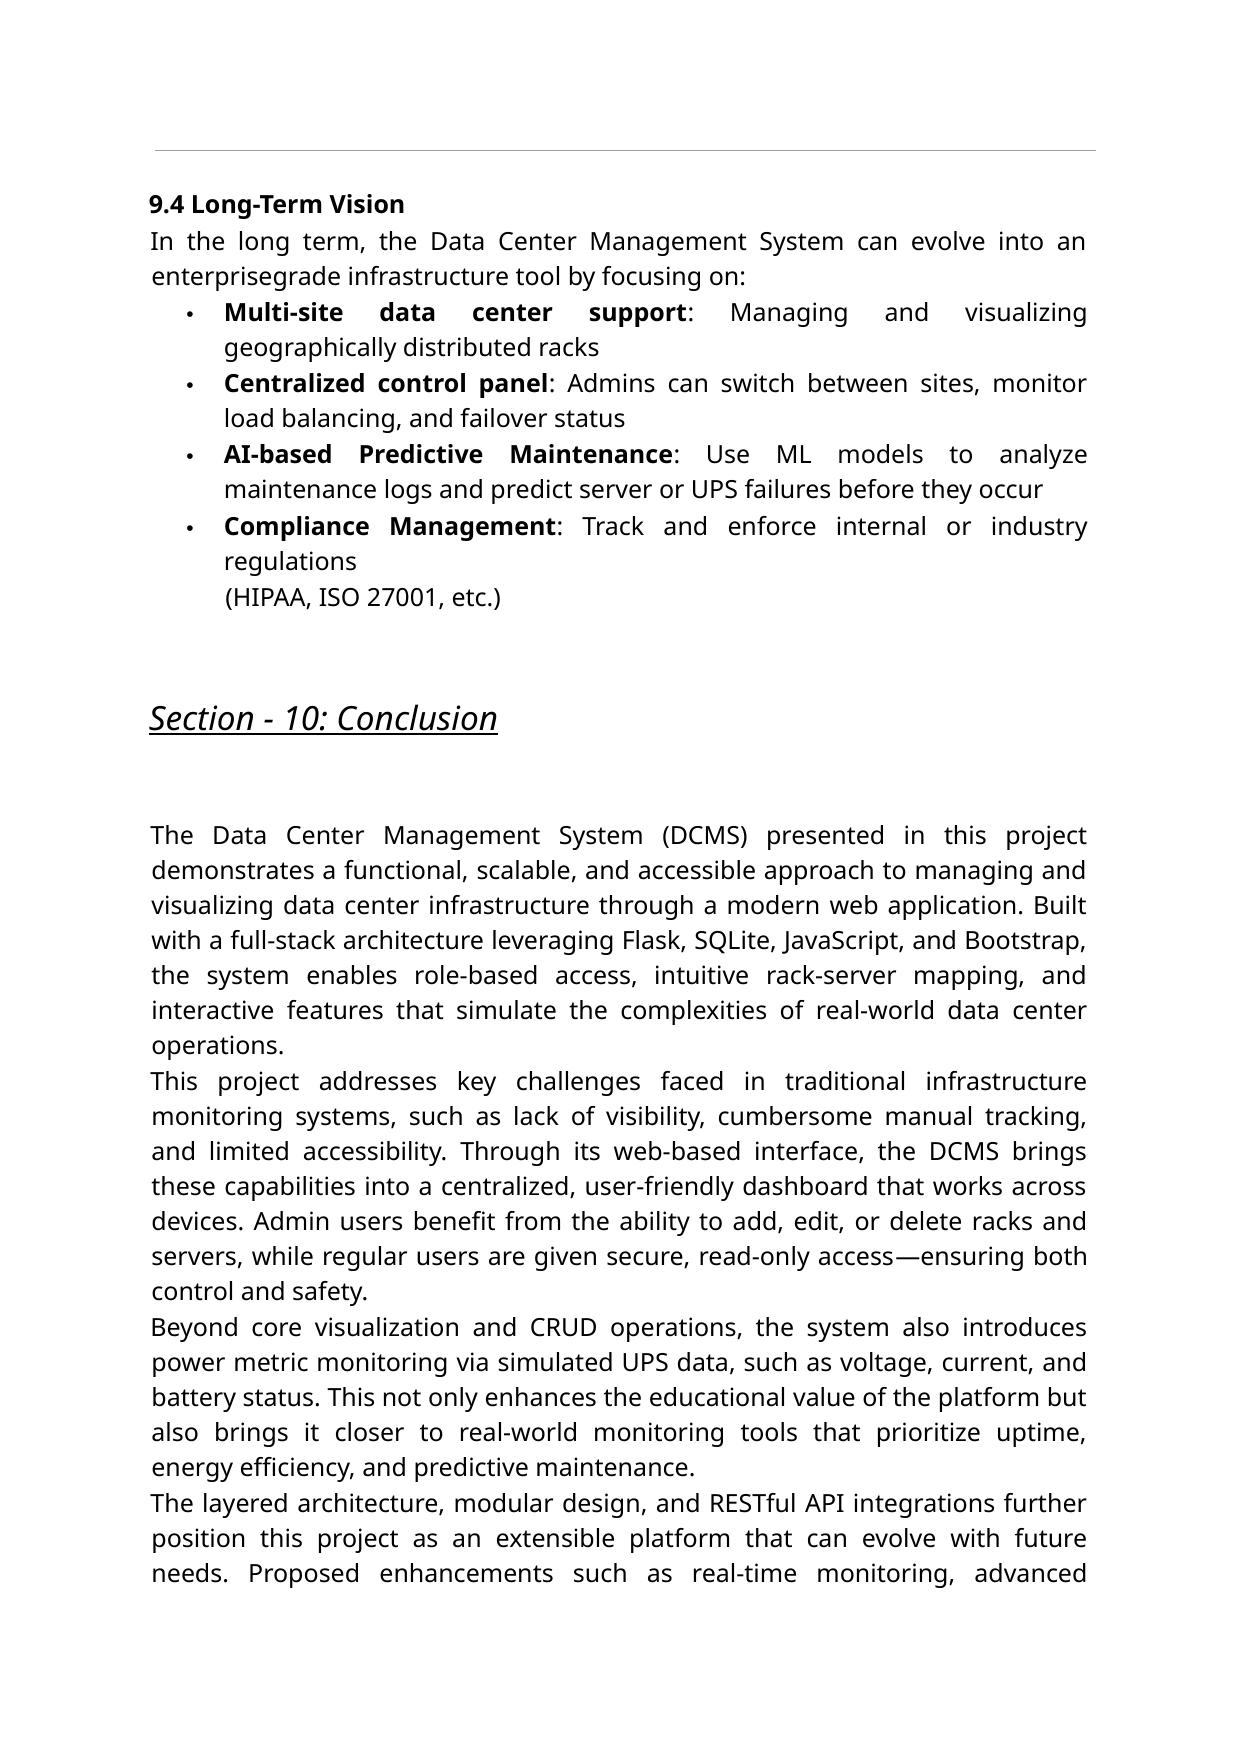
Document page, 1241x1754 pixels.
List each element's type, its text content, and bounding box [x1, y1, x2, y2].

list Multi-site data center support: Managing and visualizing geographically distributed racks [186, 294, 1088, 363]
text Beyond core visualization and CRUD operations, the system also introduces power metric monitoring via simulated UPS data, such as voltage, current, and battery status. This not only enhances the educational value of the platform but also brings it closer to real-world monitoring tools that prioritize uptime, energy efficiency, and predictive maintenance. [150, 1310, 1088, 1484]
list Centralized control panel: Admins can switch between sites, monitor load balancing, and failover status [186, 366, 1088, 435]
list Compliance Management: Track and enforce internal or industry regulations [186, 508, 1088, 577]
subtitle Section - 10: Conclusion [148, 695, 1087, 740]
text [150, 1486, 1088, 1590]
text 9.4 Long-Term Vision [148, 187, 1096, 221]
text In the long term, the Data Center Management System can evolve into an enterprisegrade infrastructure tool by focusing on: [150, 223, 1088, 292]
list AI-based Predictive Maintenance: Use ML models to analyze maintenance logs and predict server or UPS failures before they occur [186, 437, 1088, 506]
text This project addresses key challenges faced in traditional infrastructure monitoring systems, such as lack of visibility, cumbersome manual tracking, and limited accessibility. Through its web-based interface, the DCMS brings these capabilities into a centralized, user-friendly dashboard that works across devices. Admin users benefit from the ability to add, edit, or delete racks and servers, while regular users are given secure, read-only access—ensuring both control and safety. [150, 1063, 1088, 1308]
text The Data Center Management System (DCMS) presented in this project demonstrates a functional, scalable, and accessible approach to managing and visualizing data center infrastructure through a modern web application. Built with a full-stack architecture leveraging Flask, SQLite, JavaScript, and Bootstrap, the system enables role-based access, intuitive rack-server mapping, and interactive features that simulate the complexities of real-world data center operations. [150, 817, 1088, 1061]
text (HIPAA, ISO 27001, etc.) [225, 579, 1088, 613]
